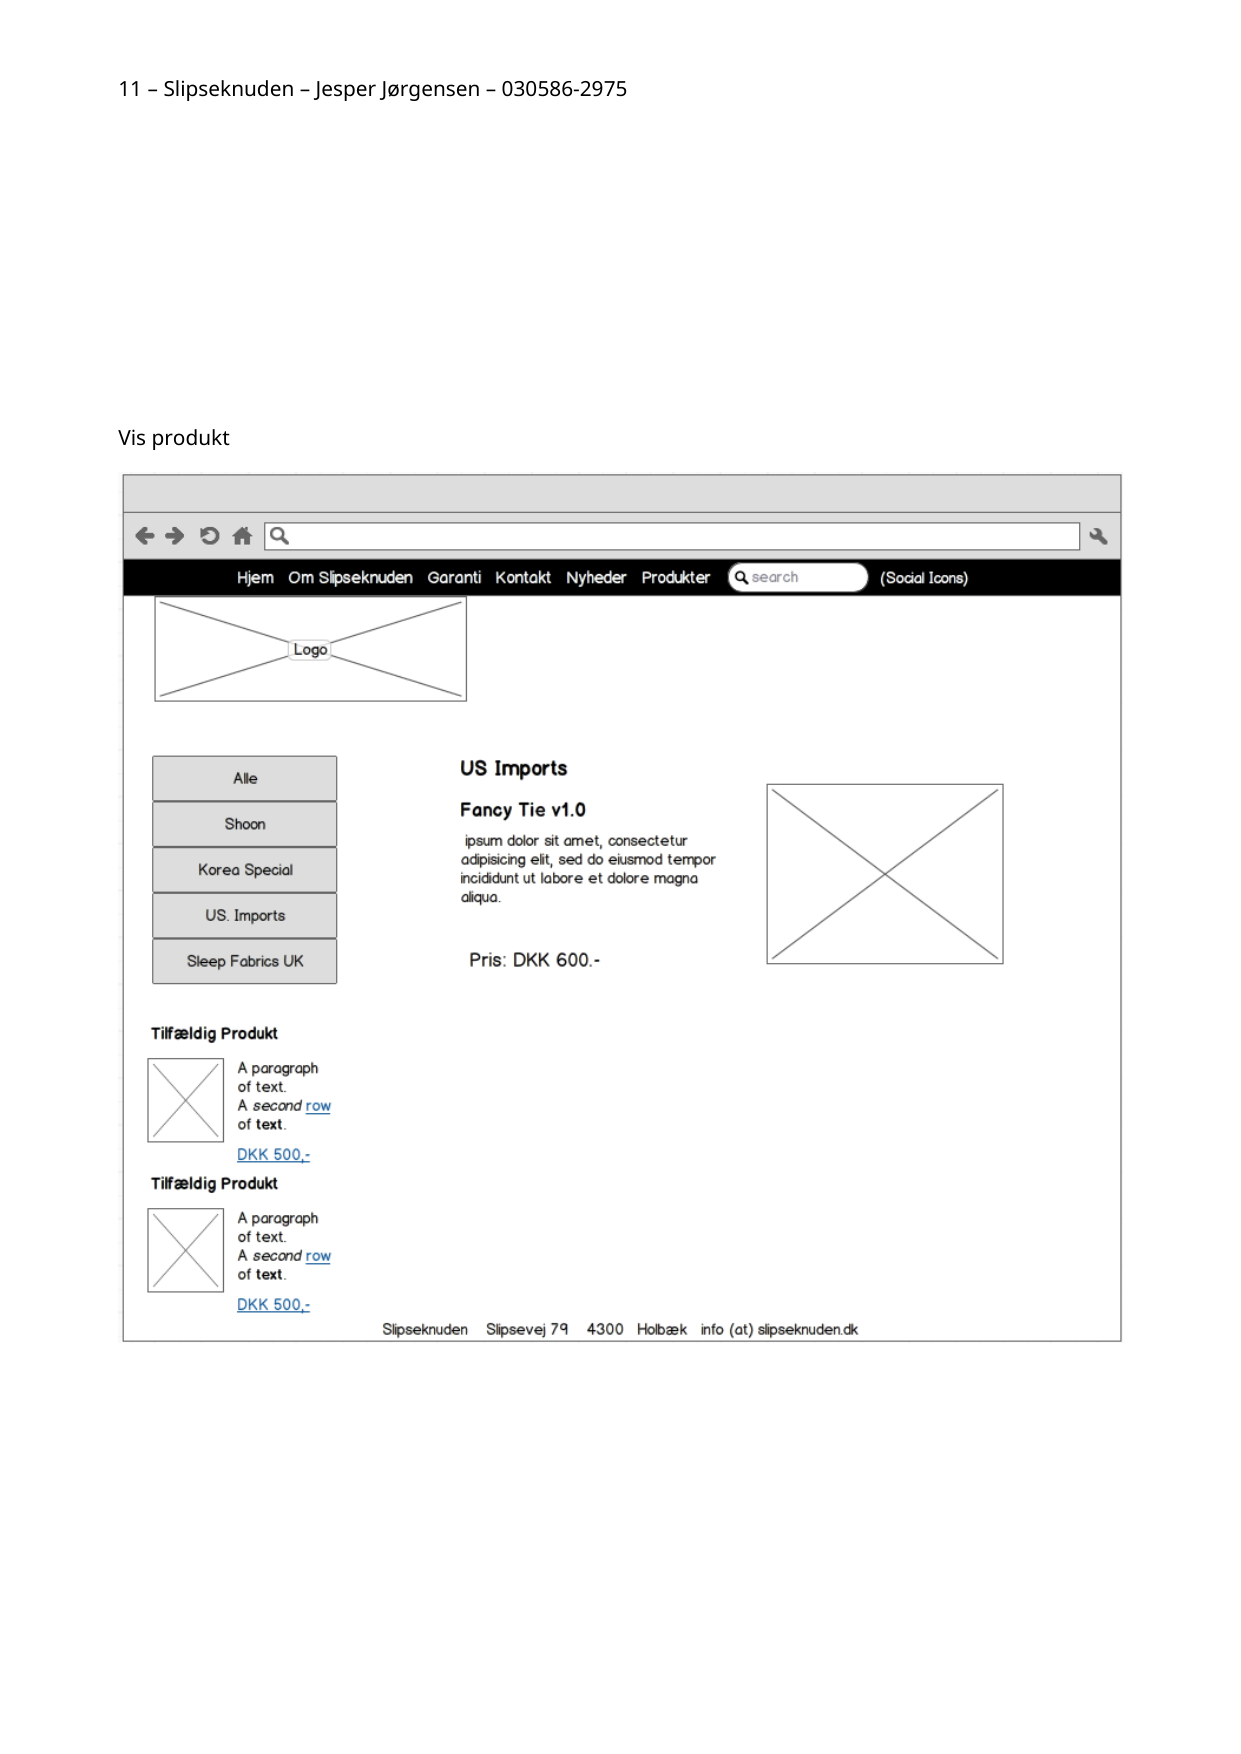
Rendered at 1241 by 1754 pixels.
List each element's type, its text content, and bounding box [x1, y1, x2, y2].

text Vis produkt [118, 423, 1122, 452]
picture [118, 472, 1124, 1343]
